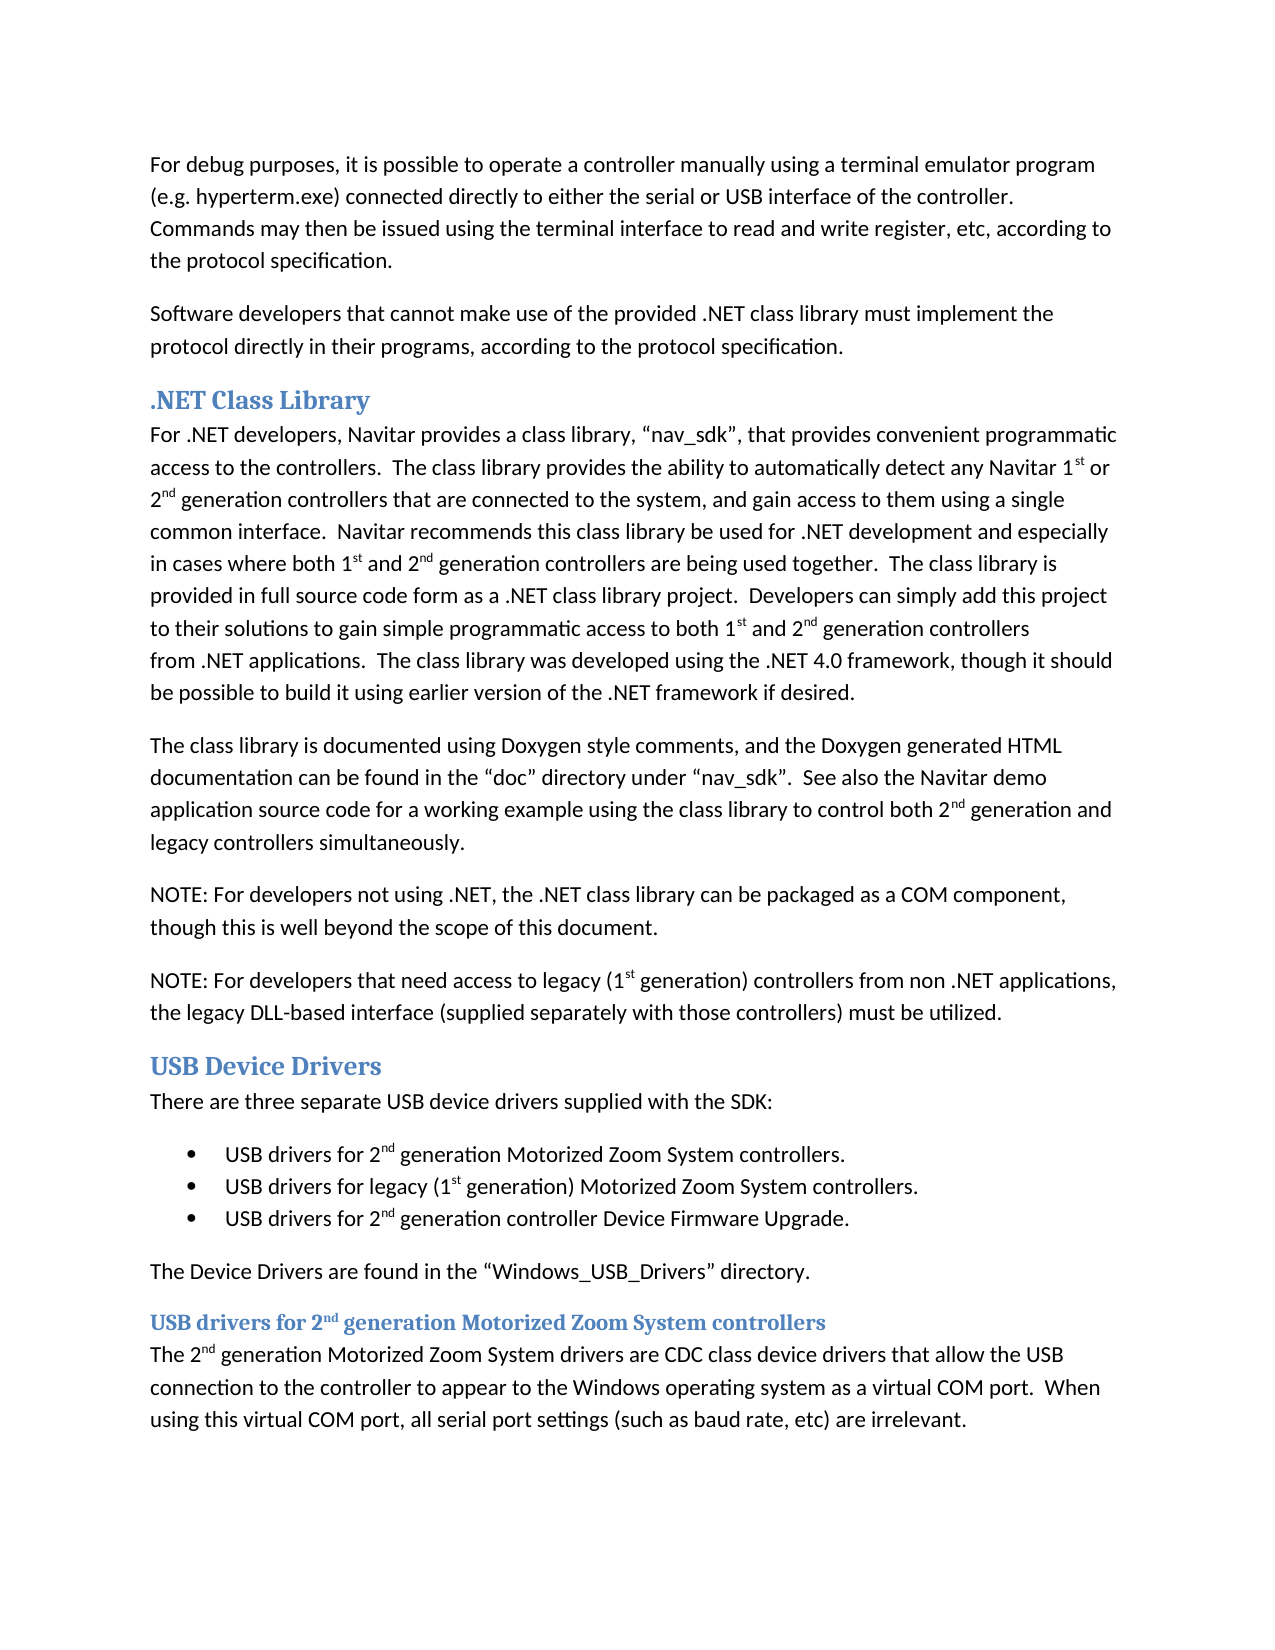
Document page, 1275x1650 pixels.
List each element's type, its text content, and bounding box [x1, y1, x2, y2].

text The 2nd generation Motorized Zoom System drivers are CDC class device drivers that allow the USB connection to the controller to appear to the Windows operating system as a virtual COM port. When using this virtual COM port, all serial port settings (such as baud rate, etc) are irrelevant. [150, 1340, 1125, 1433]
text For .NET developers, Navitar provides a class library, “nav_sdk”, that provides convenient programmatic access to the controllers. The class library provides the ability to automatically detect any Navitar 1st or 2nd generation controllers that are connected to the system, and gain access to them using a single common interface. Navitar recommends this class library be used for .NET development and especially in cases where both 1st and 2nd generation controllers are being used together. The class library is provided in full source code form as a .NET class library project. Developers can simply add this project to their solutions to gain simple programmatic access to both 1st and 2nd generation controllers from .NET applications. The class library was developed using the .NET 4.0 framework, though it should be possible to build it using earlier version of the .NET framework if desired. [150, 421, 1125, 706]
text There are three separate USB device drivers supplied with the SDK: [150, 1087, 1125, 1115]
text The class library is documented using Doxygen style comments, and the Doxygen generated HTML documentation can be found in the “doc” directory under “nav_sdk”. See also the Navitar demo application source code for a working example using the class library to control both 2nd generation and legacy controllers simultaneously. [150, 731, 1125, 856]
text Software developers that cannot make use of the provided .NET class library must implement the protocol directly in their programs, according to the protocol specification. [150, 299, 1125, 360]
subtitle USB Device Drivers [150, 1051, 1125, 1082]
text NOTE: For developers not using .NET, the .NET class library can be packaged as a COM component, though this is well beyond the scope of this document. [150, 881, 1125, 941]
text NOTE: For developers that need access to legacy (1st generation) controllers from non .NET applications, the legacy DLL-based interface (supplied separately with those controllers) must be utilized. [150, 966, 1125, 1026]
list USB drivers for legacy (1st generation) Motorized Zoom System controllers. [187, 1172, 1125, 1200]
list USB drivers for 2nd generation controller Device Firmware Upgrade. [187, 1204, 1125, 1232]
subtitle USB drivers for 2nd generation Motorized Zoom System controllers [150, 1310, 1125, 1337]
list USB drivers for 2nd generation Motorized Zoom System controllers. [187, 1140, 1125, 1168]
text For debug purposes, it is possible to operate a controller manually using a terminal emulator program (e.g. hyperterm.exe) connected directly to either the serial or USB interface of the controller. Commands may then be issued using the terminal interface to read and write register, etc, according to the protocol specification. [150, 150, 1125, 274]
subtitle .NET Class Library [150, 385, 1125, 416]
text The Device Drivers are found in the “Windows_USB_Drivers” directory. [150, 1257, 1125, 1285]
